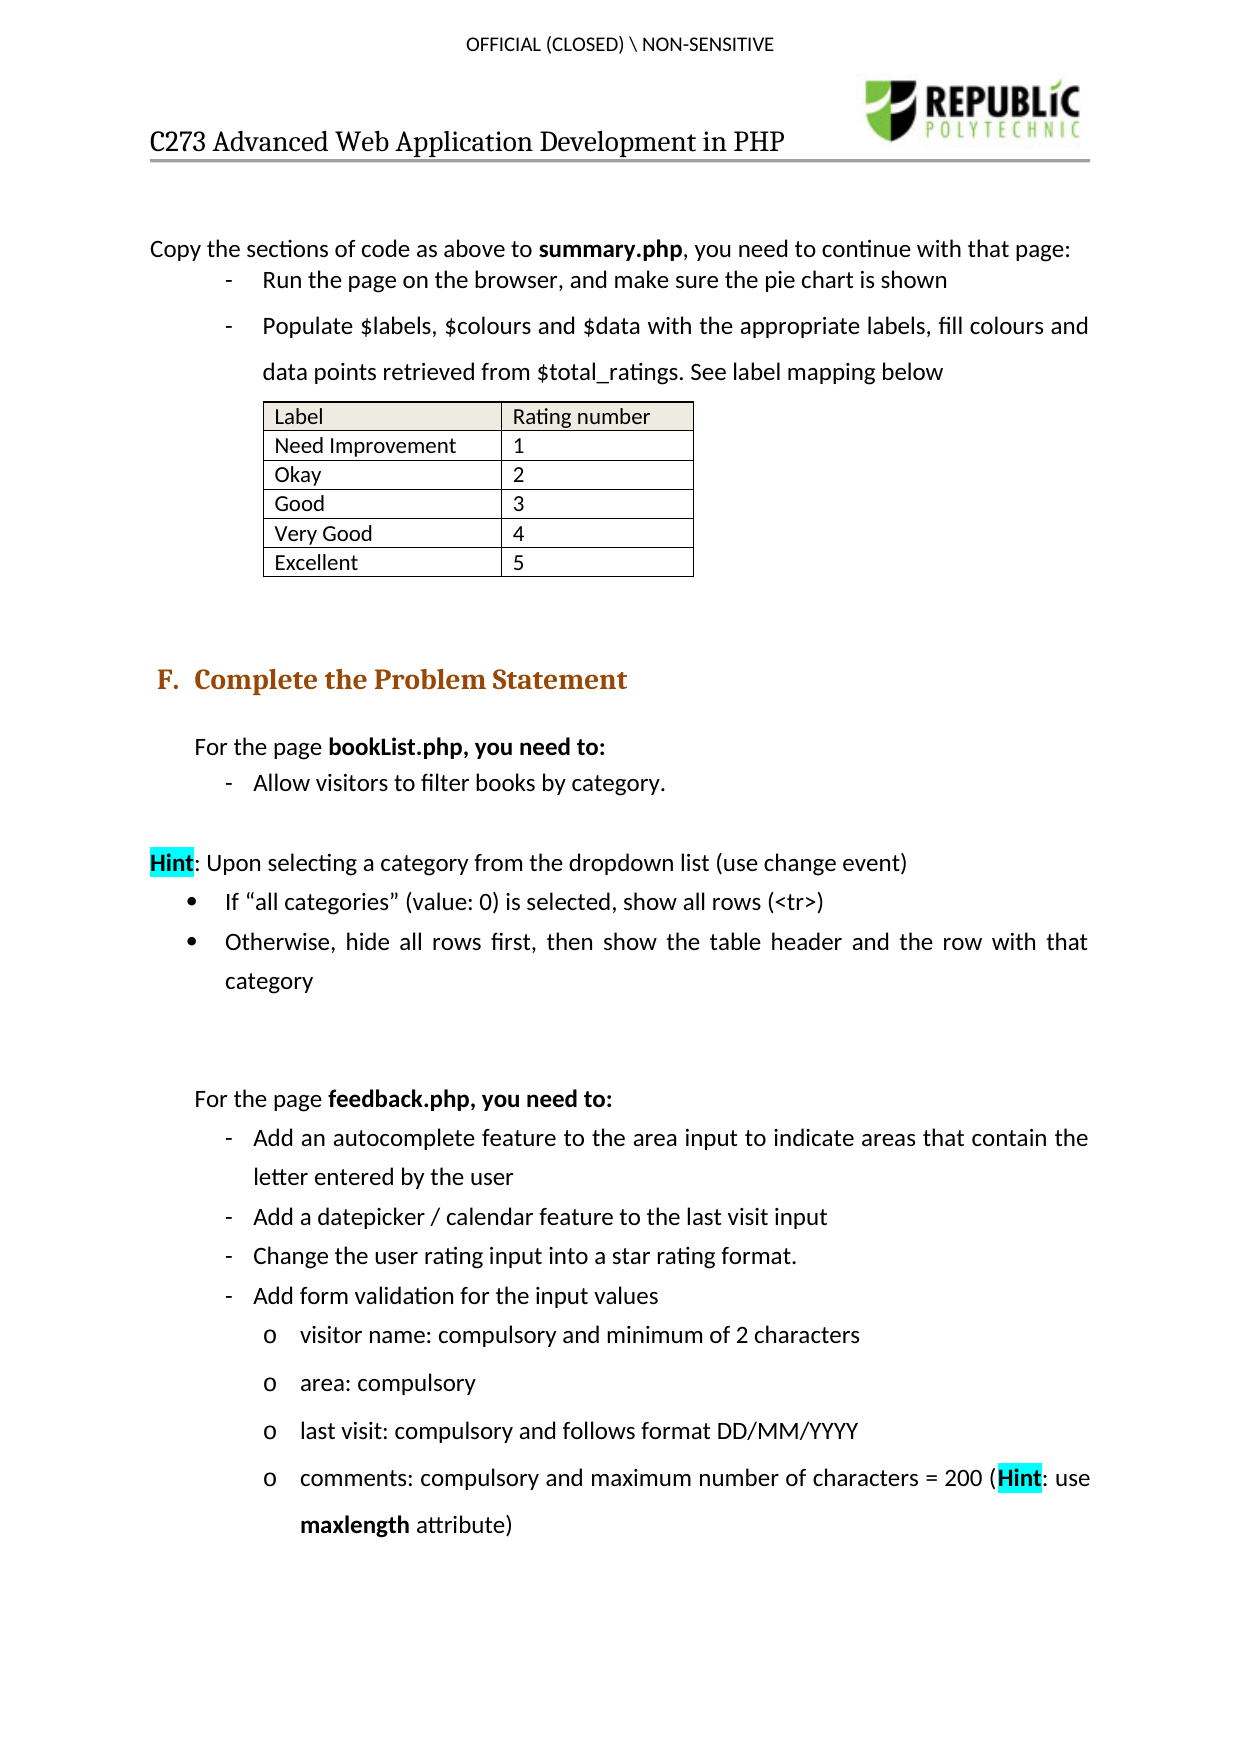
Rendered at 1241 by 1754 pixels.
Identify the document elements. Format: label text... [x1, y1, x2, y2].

text Copy the sections of code as above to summary.php, you need to continue with that page: [150, 234, 1090, 264]
list Allow visitors to filter books by category. [225, 767, 1090, 798]
table_cell 3 [502, 490, 693, 518]
table_cell Very Good [264, 519, 501, 547]
table_cell Good [264, 490, 501, 518]
list area: compulsory [262, 1367, 1090, 1399]
table_header Rating number [502, 403, 693, 430]
table_cell 1 [502, 431, 693, 459]
table_cell 2 [502, 461, 693, 488]
list Otherwise, hide all rows first, then show the table header and the row with that category [187, 926, 1090, 996]
table_cell Need Improvement [264, 431, 501, 459]
list For the page feedback.php, you need to: [194, 1083, 1090, 1114]
subtitle Complete the Problem Statement [157, 663, 1090, 697]
picture [855, 73, 1091, 152]
table_cell 4 [502, 519, 693, 547]
list comments: compulsory and maximum number of characters = 200 (Hint: use maxlength attribute) [262, 1462, 1090, 1540]
list If “all categories” (value: 0) is selected, show all rows (<tr>) [187, 886, 1090, 917]
table_cell 5 [502, 548, 693, 576]
list Change the user rating input into a star rating format. [225, 1240, 1090, 1271]
list Add a datepicker / calendar feature to the last visit input [225, 1201, 1090, 1231]
list Run the page on the browser, and make sure the pie chart is shown [225, 264, 1090, 295]
table_cell Okay [264, 461, 501, 488]
text Hint: Upon selecting a category from the dropdown list (use change event) [194, 847, 1090, 877]
list visitor name: compulsory and minimum of 2 characters [262, 1319, 1090, 1351]
table_header Label [264, 403, 501, 430]
list last visit: compulsory and follows format DD/MM/YYYY [262, 1415, 1090, 1447]
list Add form validation for the input values [225, 1280, 1090, 1311]
list For the page bookList.php, you need to: [194, 731, 1090, 761]
list Populate $labels, $colours and $data with the appropriate labels, fill colours and data points retrieved from $total_ratings. See label mapping below [225, 310, 1090, 386]
list Add an autocomplete feature to the area input to indicate areas that contain the letter entered by the user [225, 1122, 1090, 1192]
table_cell Excellent [264, 548, 501, 576]
